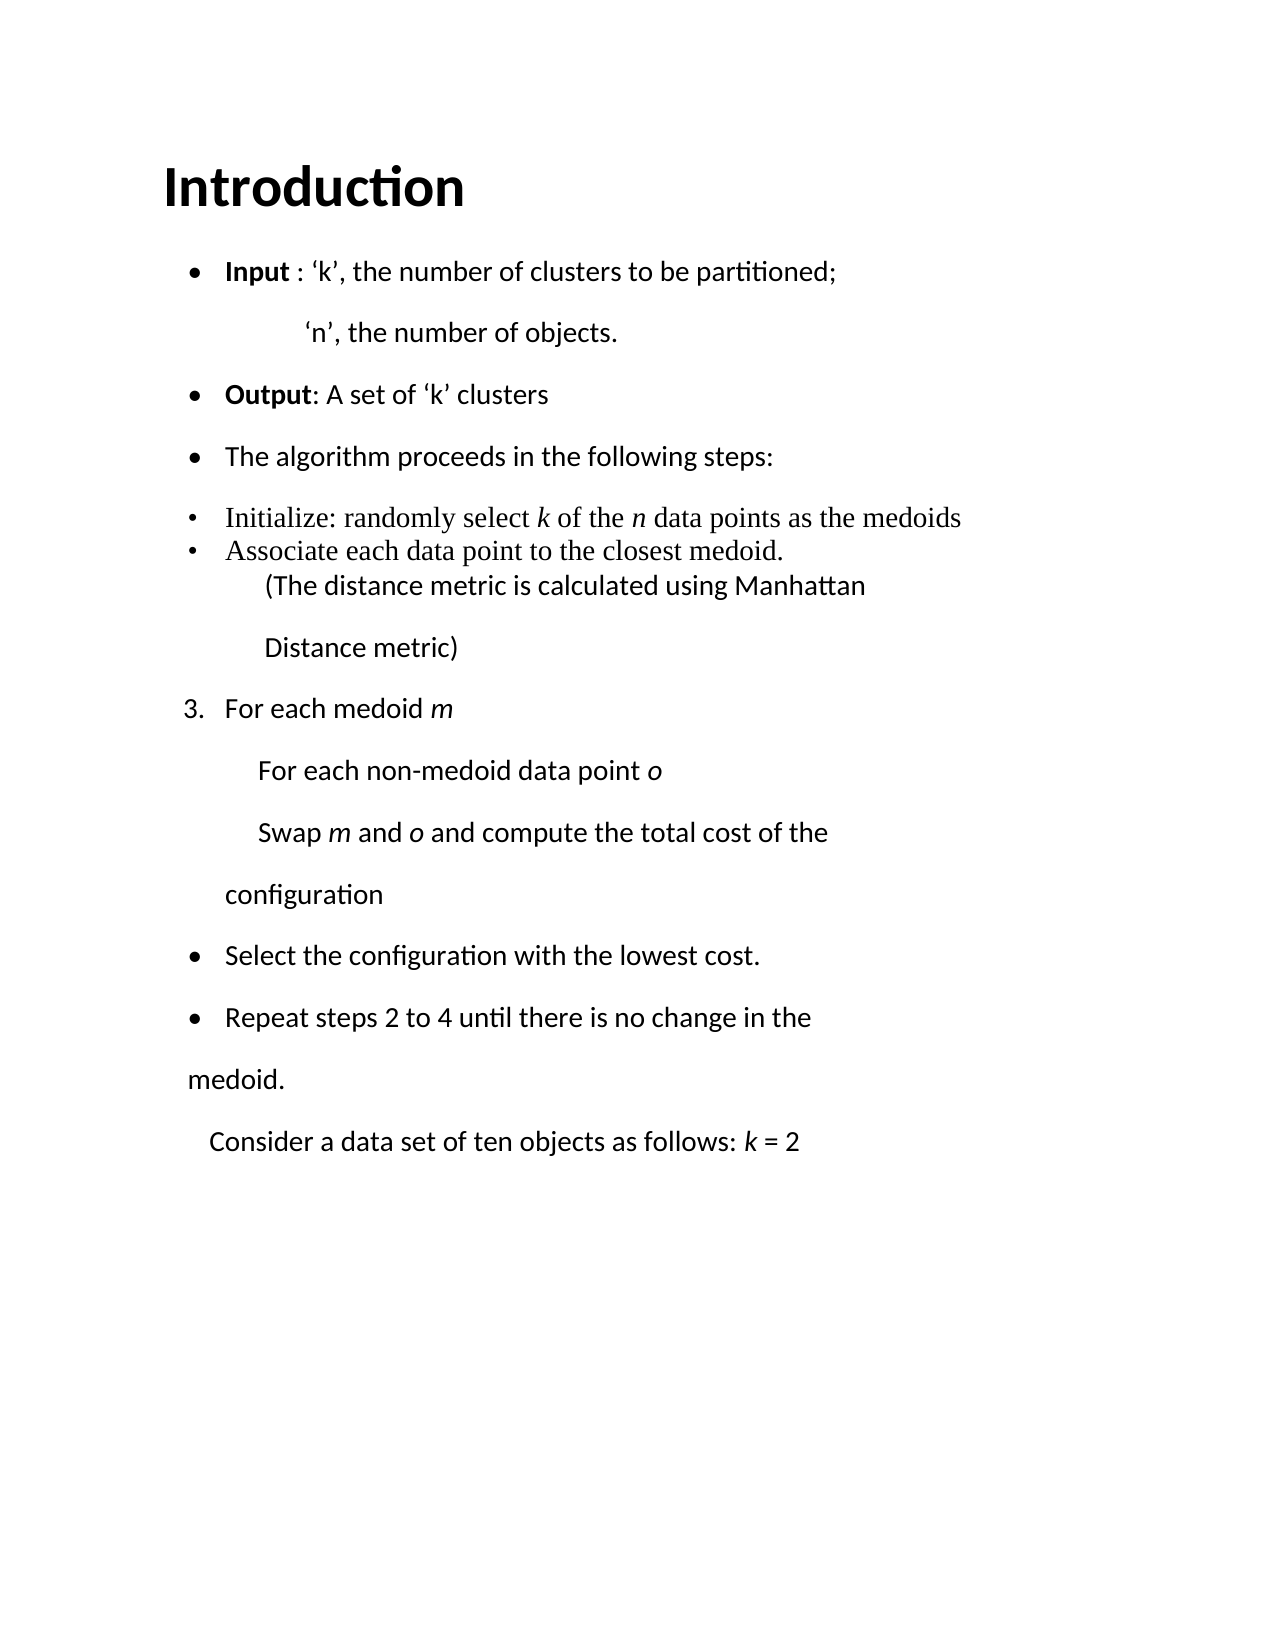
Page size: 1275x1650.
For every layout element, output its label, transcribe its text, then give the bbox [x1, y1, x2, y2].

list Initialize: randomly select k of the n data points as the medoids [187, 500, 1125, 533]
text Consider a data set of ten objects as follows: k = 2 [150, 1123, 1125, 1158]
text For each non-medoid data point o [225, 752, 1125, 788]
text medoid. [187, 1061, 1125, 1097]
list Repeat steps 2 to 4 until there is no change in the [187, 999, 1125, 1035]
text ‘n’, the number of objects. [225, 314, 1125, 350]
text Introduction [150, 150, 1125, 221]
list Output: A set of ‘k’ clusters [187, 376, 1125, 412]
list Associate each data point to the closest medoid. [187, 533, 1125, 567]
text Distance metric) [225, 629, 1125, 664]
text configuration [225, 876, 1125, 911]
list Input : ‘k’, the number of clusters to be partitioned; [187, 253, 1125, 288]
list The algorithm proceeds in the following steps: [187, 438, 1125, 474]
text Swap m and o and compute the total cost of the [225, 814, 1125, 849]
list Select the configuration with the lowest cost. [187, 937, 1125, 973]
text 3. For each medoid m [150, 690, 1125, 726]
text (The distance metric is calculated using Manhattan [225, 567, 1125, 602]
